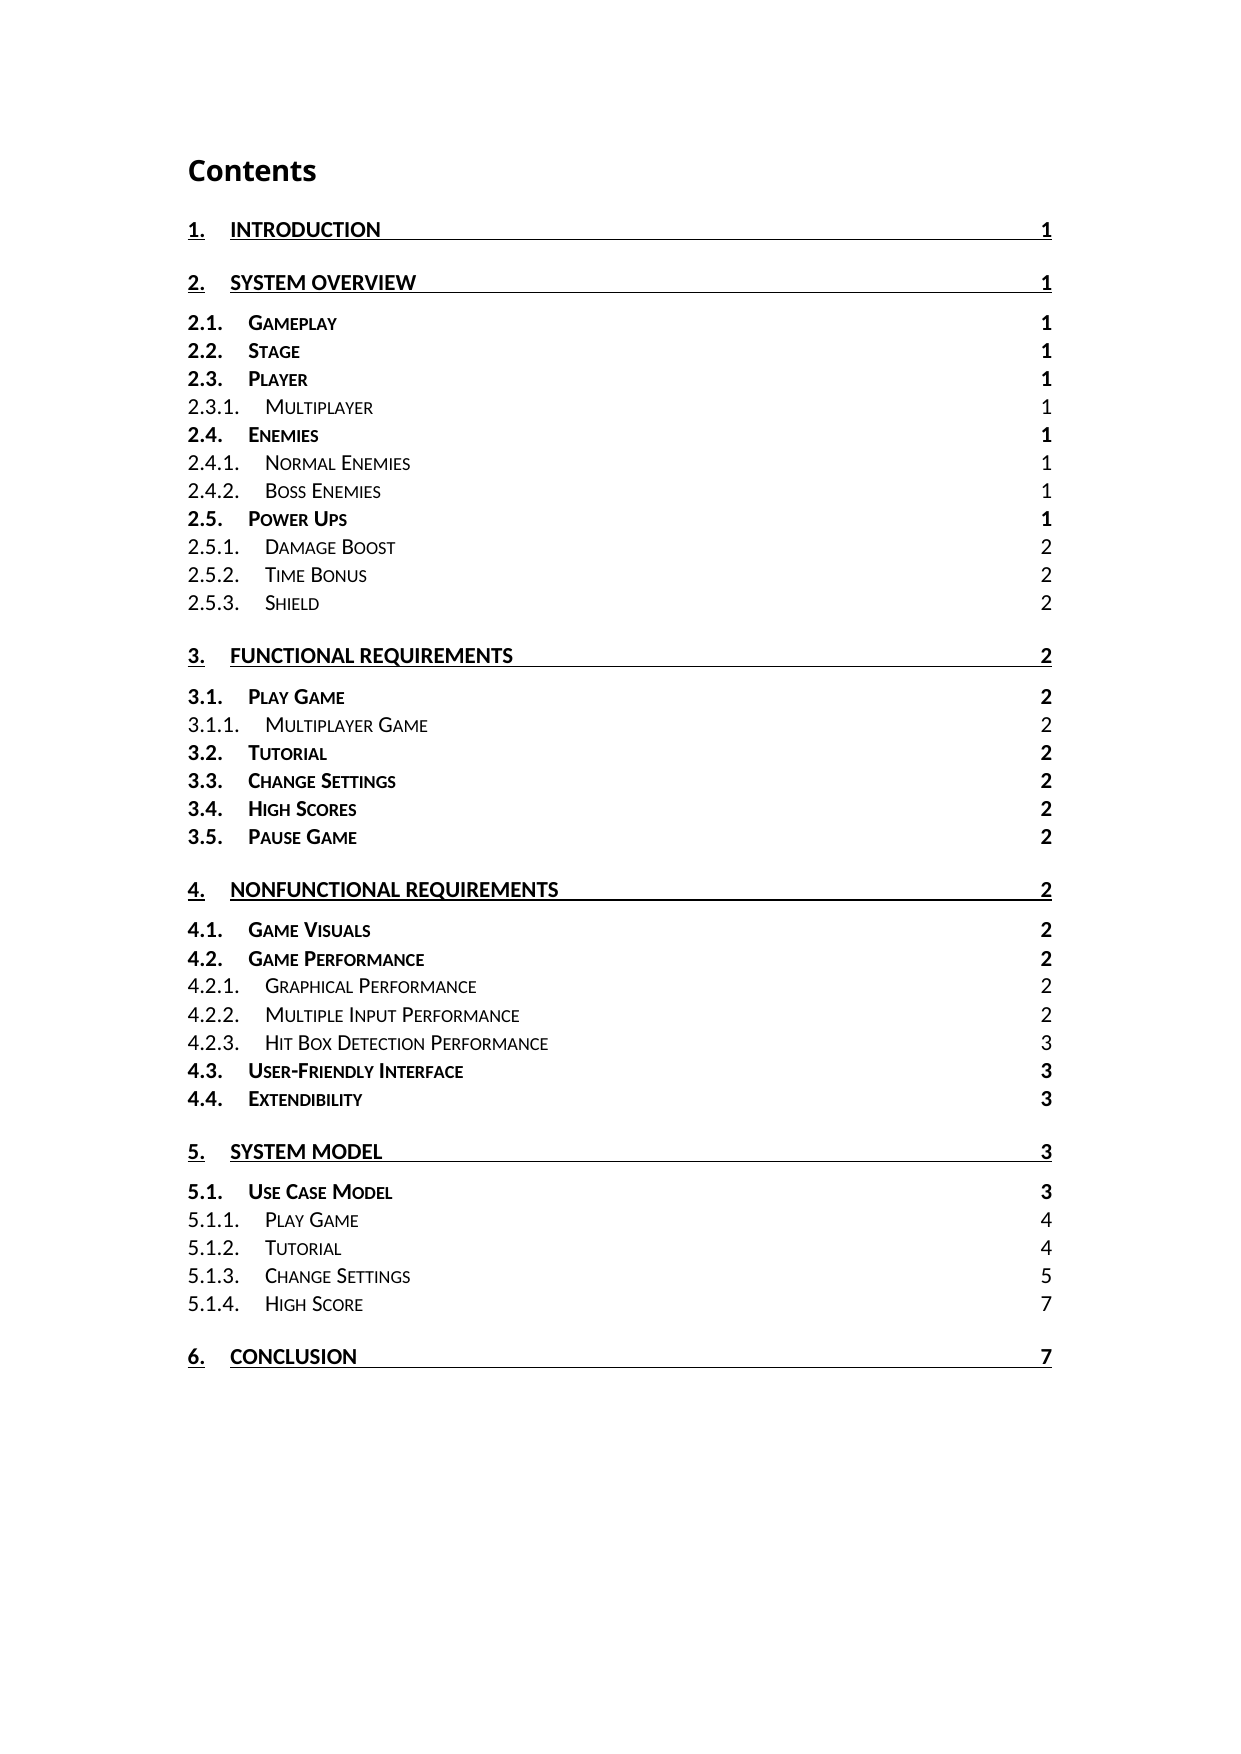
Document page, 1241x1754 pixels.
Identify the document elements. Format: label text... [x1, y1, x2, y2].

text 2.4.2. Boss Enemies 1 [187, 476, 1053, 504]
title Contents [187, 150, 1053, 190]
text 4.2.3. Hit Box Detection Performance 3 [187, 1028, 1053, 1056]
text 1. Introduction 1 [187, 215, 1053, 243]
text 5.1.3. Change Settings 5 [187, 1261, 1053, 1289]
text 2.4. Enemies 1 [187, 420, 1053, 448]
text 2.2. Stage 1 [187, 336, 1053, 364]
text 2.5.3. Shield 2 [187, 588, 1053, 616]
text 4.2.2. Multiple Input Performance 2 [187, 1000, 1053, 1028]
text 5.1.4. High Score 7 [187, 1289, 1053, 1317]
text 3.3. Change Settings 2 [187, 766, 1053, 794]
text 4. Nonfunctional Requirements 2 [187, 875, 1053, 903]
text 5. System Model 3 [187, 1137, 1053, 1165]
text 3.5. Pause Game 2 [187, 822, 1053, 850]
text 3.2. Tutorial 2 [187, 738, 1053, 766]
text 4.3. User-Friendly Interface 3 [187, 1056, 1053, 1084]
text 2.5.2. Time Bonus 2 [187, 560, 1053, 588]
text 5.1.2. Tutorial 4 [187, 1233, 1053, 1261]
text 3. Functional Requirements 2 [187, 641, 1053, 669]
text 2.3.1. Multiplayer 1 [187, 392, 1053, 420]
text 2.3. Player 1 [187, 364, 1053, 392]
text 4.4. Extendibility 3 [187, 1084, 1053, 1112]
text 6. Conclusion 7 [187, 1342, 1053, 1370]
text 2.4.1. Normal Enemies 1 [187, 448, 1053, 476]
text 4.2.1. Graphical Performance 2 [187, 972, 1053, 1000]
text 5.1. Use Case Model 3 [187, 1177, 1053, 1205]
text 4.1. Game Visuals 2 [187, 916, 1053, 944]
text 3.1. Play Game 2 [187, 682, 1053, 710]
text 2.5.1. Damage Boost 2 [187, 532, 1053, 560]
text 3.1.1. Multiplayer Game 2 [187, 710, 1053, 738]
text 2.5. Power Ups 1 [187, 504, 1053, 532]
text 2. System Overview 1 [187, 268, 1053, 296]
text 2.1. Gameplay 1 [187, 308, 1053, 336]
text 3.4. High Scores 2 [187, 794, 1053, 822]
text 4.2. Game Performance 2 [187, 944, 1053, 972]
text 5.1.1. Play Game 4 [187, 1205, 1053, 1233]
